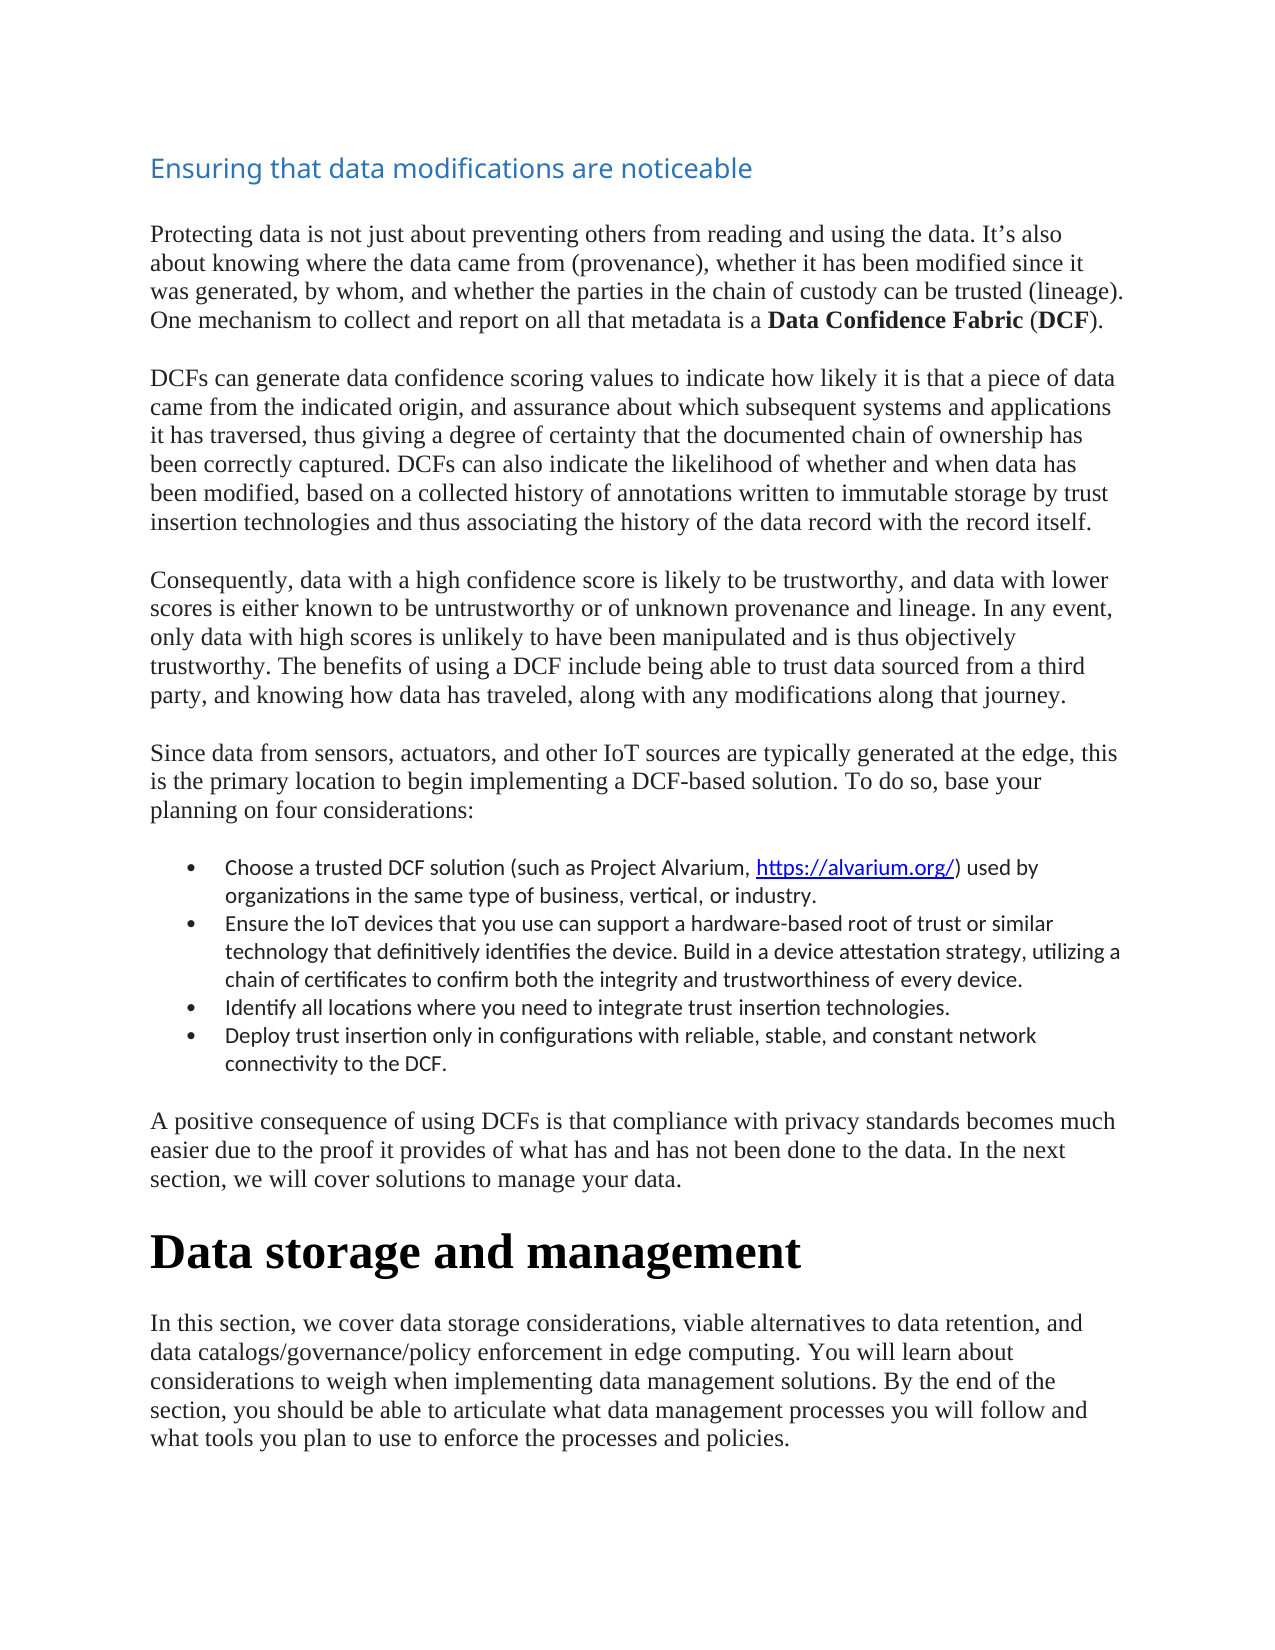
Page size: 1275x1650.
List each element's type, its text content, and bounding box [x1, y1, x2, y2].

text DCFs can generate data confidence scoring values to indicate how likely it is that a piece of data came from the indicated origin, and assurance about which subsequent systems and applications it has traversed, thus giving a degree of certainty that the documented chain of ownership has been correctly captured. DCFs can also indicate the likelihood of whether and when data has been modified, based on a collected history of annotations written to immutable storage by trust insertion technologies and thus associating the history of the data record with the record itself. [150, 363, 1125, 536]
subtitle Data storage and management [150, 1222, 1125, 1279]
text Since data from sensors, actuators, and other IoT sources are typically generated at the edge, this is the primary location to begin implementing a DCF-based solution. To do so, base your planning on four considerations: [150, 738, 1125, 824]
list Choose a trusted DCF solution (such as Project Alvarium, https://alvarium.org/) used by organizations in the same type of business, vertical, or industry. [187, 853, 1125, 909]
text In this section, we cover data storage considerations, viable alternatives to data retention, and data catalogs/governance/policy enforcement in edge computing. You will learn about considerations to weigh when implementing data management solutions. By the end of the section, you should be able to articulate what data management processes you will follow and what tools you plan to use to enforce the processes and policies. [150, 1308, 1125, 1452]
subtitle Ensuring that data modifications are noticeable [150, 150, 1125, 187]
list Ensure the IoT devices that you use can support a hardware-based root of trust or similar technology that definitively identifies the device. Build in a device attestation strategy, utilizing a chain of certificates to confirm both the integrity and trustworthiness of every device. [187, 909, 1125, 993]
list Identify all locations where you need to integrate trust insertion technologies. [187, 993, 1125, 1021]
list Deploy trust insertion only in configurations with reliable, stable, and constant network connectivity to the DCF. [187, 1021, 1125, 1077]
text Protecting data is not just about preventing others from reading and using the data. It’s also about knowing where the data came from (provenance), whether it has been modified since it was generated, by whom, and whether the parties in the chain of custody can be trusted (lineage). One mechanism to collect and report on all that metadata is a Data Confidence Fabric (DCF). [150, 219, 1125, 334]
text Consequently, data with a high confidence score is likely to be trustworthy, and data with lower scores is either known to be untrustworthy or of unknown provenance and lineage. In any event, only data with high scores is unlikely to have been manipulated and is thus objectively trustworthy. The benefits of using a DCF include being able to trust data sourced from a third party, and knowing how data has traveled, along with any modifications along that journey. [150, 565, 1125, 708]
text A positive consequence of using DCFs is that compliance with privacy standards becomes much easier due to the proof it provides of what has and has not been done to the data. In the next section, we will cover solutions to manage your data. [150, 1106, 1125, 1193]
